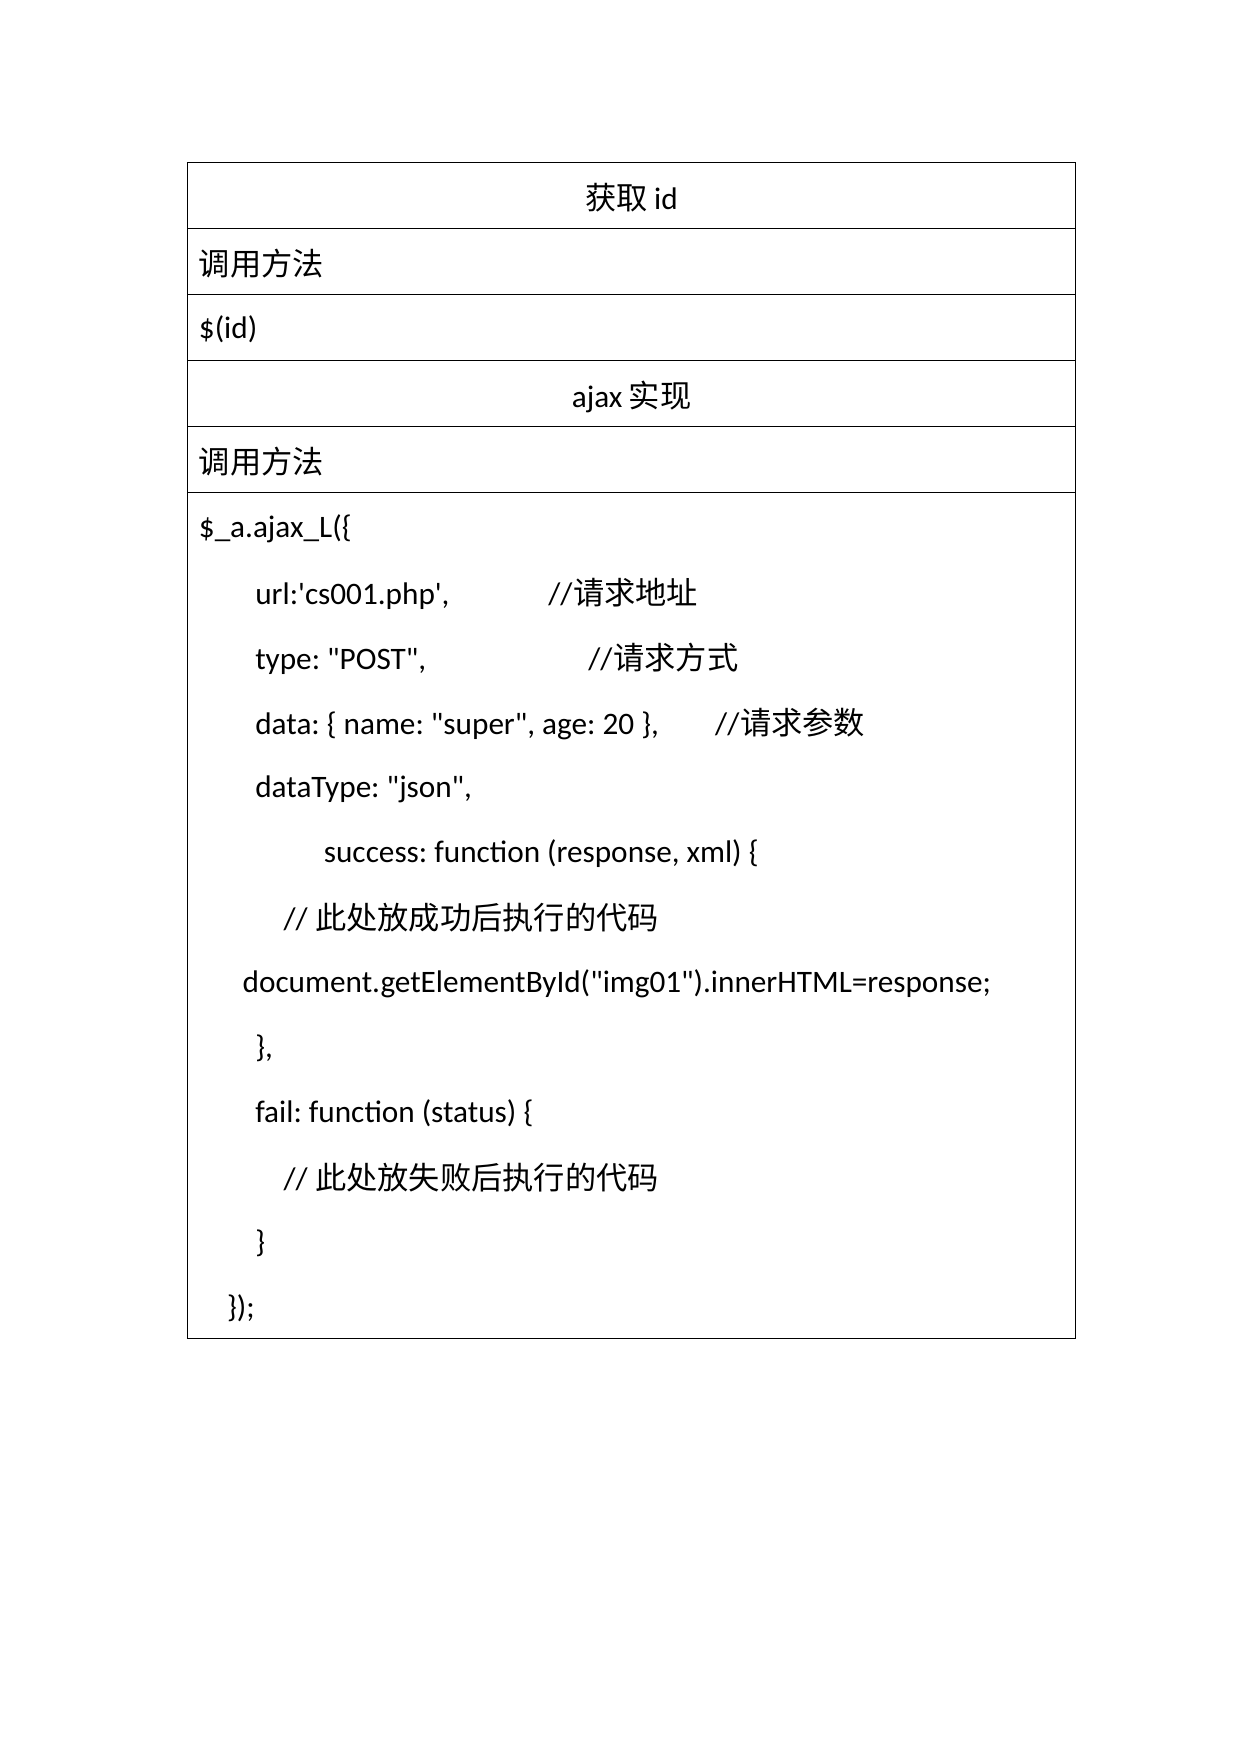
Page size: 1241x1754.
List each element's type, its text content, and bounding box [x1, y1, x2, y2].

table_cell $(id) [188, 295, 1075, 360]
table_cell 调用方法 [188, 427, 1075, 492]
table_cell ajax实现 [188, 361, 1075, 426]
table_cell 调用方法 [188, 229, 1075, 294]
table_cell $_a.ajax_L({ url:'cs001.php', //请求地址 type: "POST", //请求方式 data: { name: "super", age: 20 }, //请求参数 dataType: "json", success: function (response, xml) { // 此处放成功后执行的代码 document.getElementById("img01").innerHTML=response; }, fail: function (status) { // 此处放失败后执行的代码 } }); [188, 493, 1075, 1338]
table_header 获取id [188, 163, 1075, 228]
